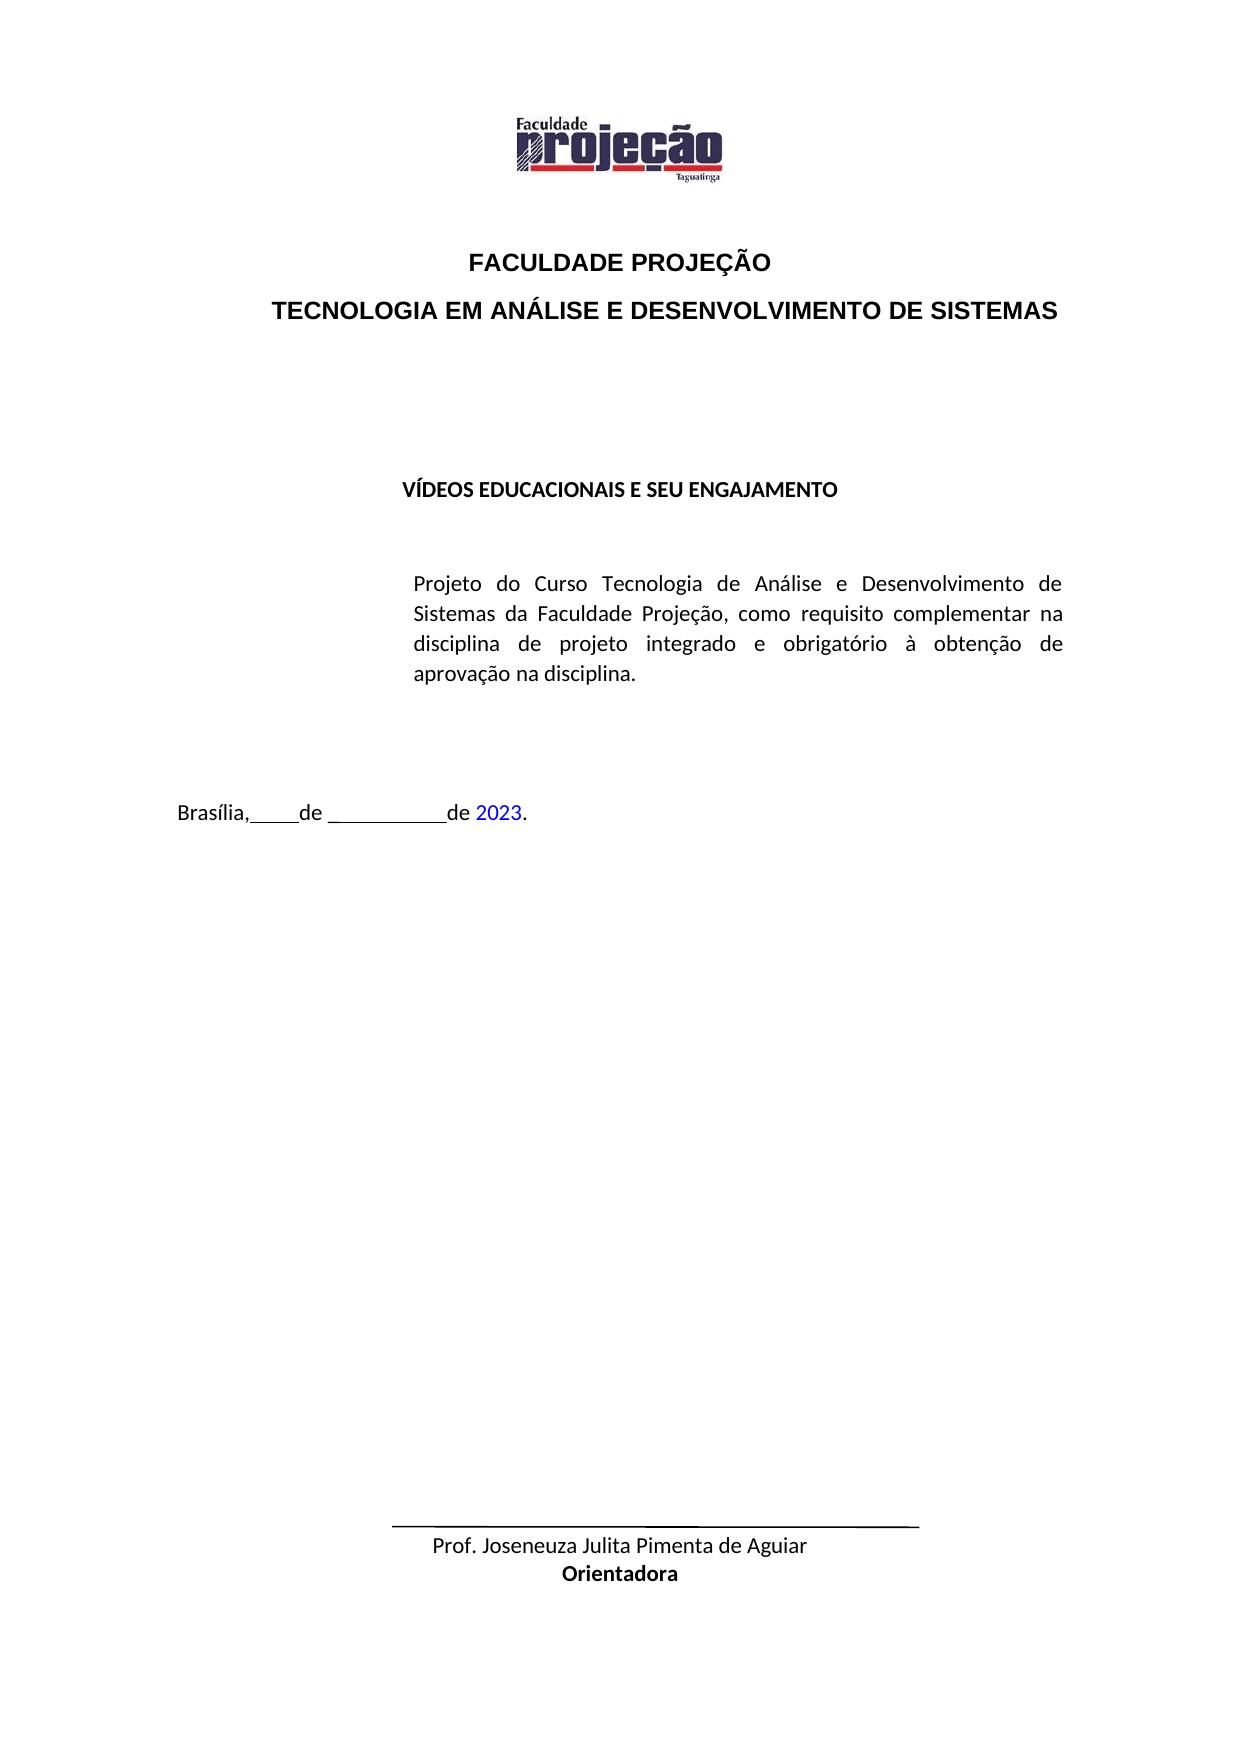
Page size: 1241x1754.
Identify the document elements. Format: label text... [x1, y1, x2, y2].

text TECNOLOGIA EM ANÁLISE E DESENVOLVIMENTO DE SISTEMAS [271, 296, 1086, 324]
text Prof. Joseneuza Julita Pimenta de Aguiar [239, 1531, 1000, 1559]
text Orientadora [239, 1559, 1001, 1587]
subtitle FACULDADE PROJEÇÃO [239, 248, 999, 277]
text VÍDEOS EDUCACIONAIS E SEU ENGAJAMENTO [239, 475, 1001, 503]
picture [516, 116, 724, 186]
text Projeto do Curso Tecnologia de Análise e Desenvolvimento de Sistemas da Faculdade Projeção, como requisito complementar na disciplina de projeto integrado e obrigatório à obtenção de aprovação na disciplina. [413, 569, 1063, 687]
text Brasília, de _ de 2023. [177, 798, 1086, 826]
